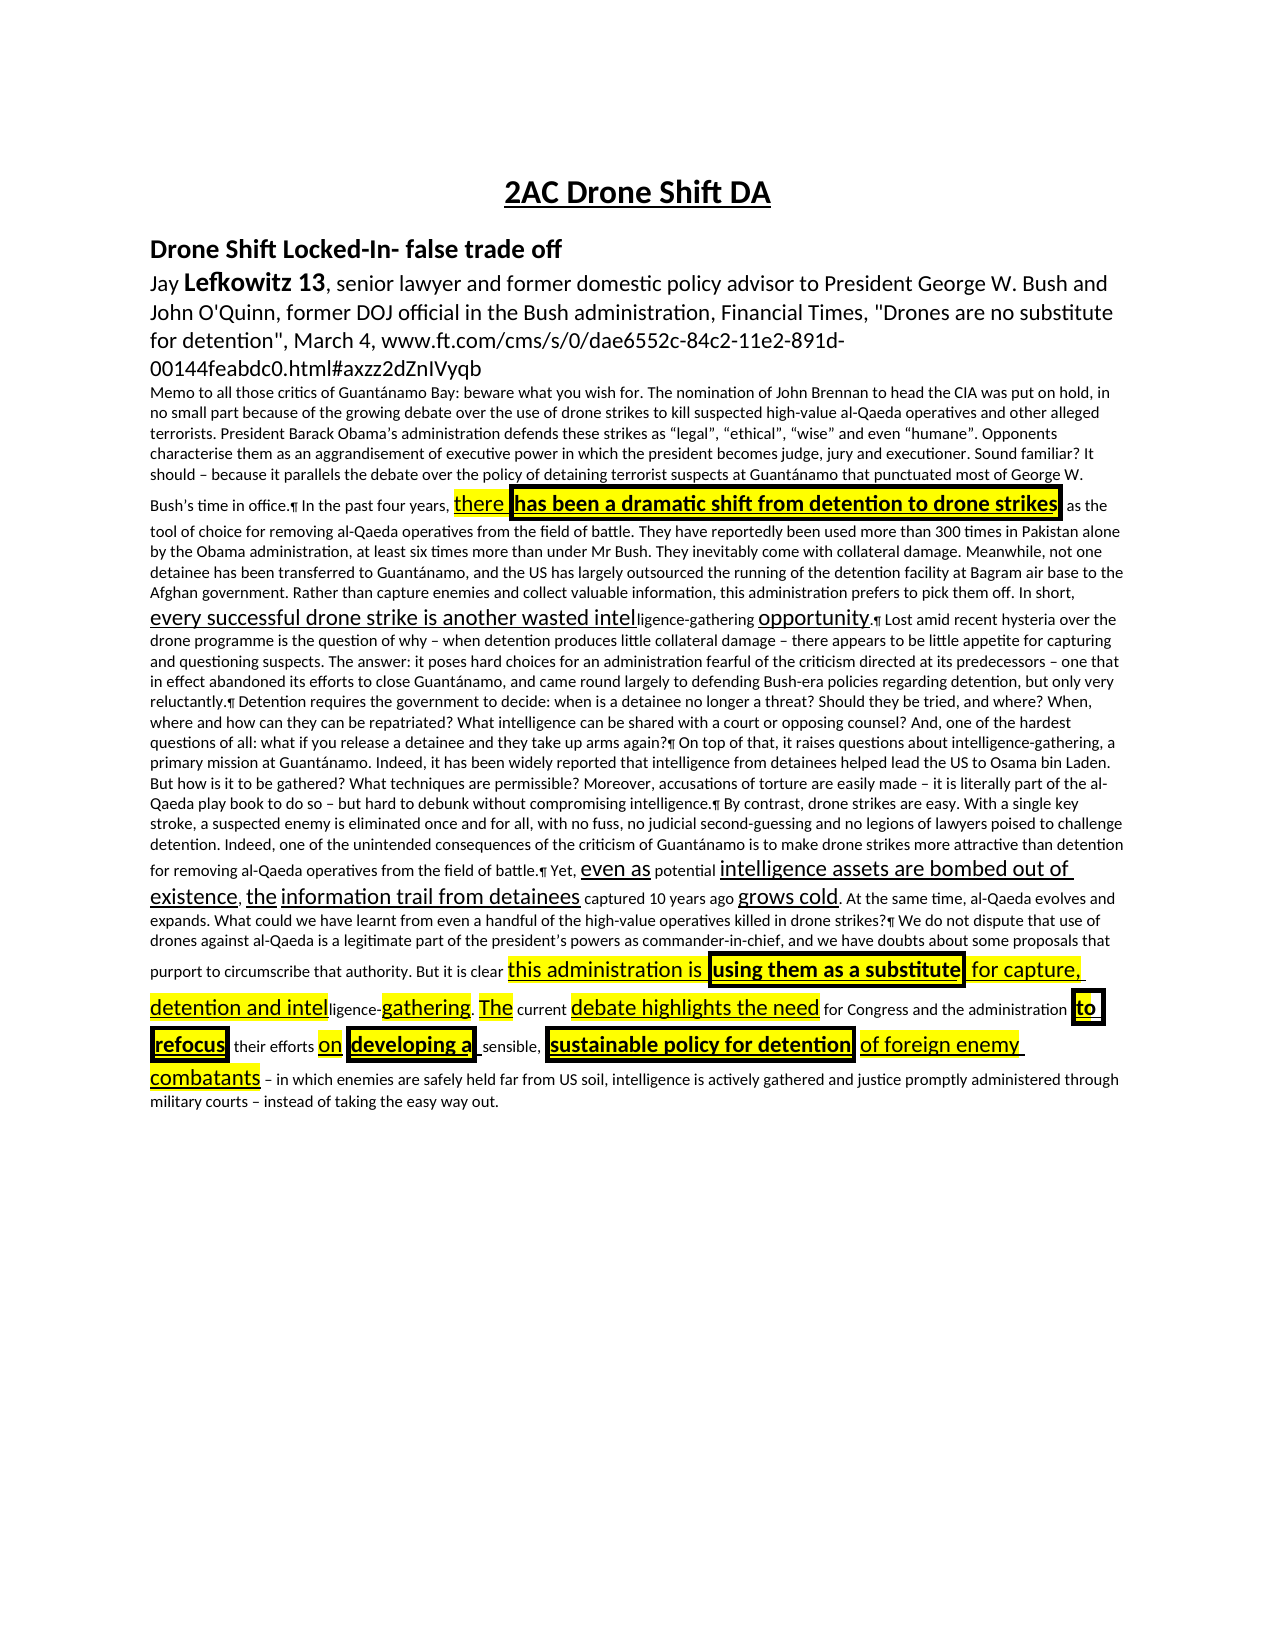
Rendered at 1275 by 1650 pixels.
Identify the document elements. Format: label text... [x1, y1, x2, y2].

text Jay Lefkowitz 13, senior lawyer and former domestic policy advisor to President George W. Bush and John O'Quinn, former DOJ official in the Bush administration, Financial Times, "Drones are no substitute for detention", March 4, www.ft.com/cms/s/0/dae6552c-84c2-11e2-891d-00144feabdc0.html#axzz2dZnIVyqb [150, 265, 1125, 382]
subtitle Drone Shift Locked-In- false trade off [150, 232, 1125, 265]
subtitle 2AC Drone Shift DA [150, 171, 1125, 212]
text Memo to all those critics of Guantánamo Bay: beware what you wish for. The nomination of John Brennan to head the CIA was put on hold, in no small part because of the growing debate over the use of drone strikes to kill suspected high-value al-Qaeda operatives and other alleged terrorists. President Barack Obama’s administration defends these strikes as “legal”, “ethical”, “wise” and even “humane”. Opponents characterise them as an aggrandisement of executive power in which the president becomes judge, jury and executioner. Sound familiar? It should – because it parallels the debate over the policy of detaining terrorist suspects at Guantánamo that punctuated most of George W. Bush’s time in office.¶ In the past four years, there has been a dramatic shift from detention to drone strikes as the tool of choice for removing al-Qaeda operatives from the field of battle. They have reportedly been used more than 300 times in Pakistan alone by the Obama administration, at least six times more than under Mr Bush. They inevitably come with collateral damage. Meanwhile, not one detainee has been transferred to Guantánamo, and the US has largely outsourced the running of the detention facility at Bagram air base to the Afghan government. Rather than capture enemies and collect valuable information, this administration prefers to pick them off. In short, every successful drone strike is another wasted intelligence-gathering opportunity.¶ Lost amid recent hysteria over the drone programme is the question of why – when detention produces little collateral damage – there appears to be little appetite for capturing and questioning suspects. The answer: it poses hard choices for an administration fearful of the criticism directed at its predecessors – one that in effect abandoned its efforts to close Guantánamo, and came round largely to defending Bush-era policies regarding detention, but only very reluctantly.¶ Detention requires the government to decide: when is a detainee no longer a threat? Should they be tried, and where? When, where and how can they can be repatriated? What intelligence can be shared with a court or opposing counsel? And, one of the hardest questions of all: what if you release a detainee and they take up arms again?¶ On top of that, it raises questions about intelligence-gathering, a primary mission at Guantánamo. Indeed, it has been widely reported that intelligence from detainees helped lead the US to Osama bin Laden. But how is it to be gathered? What techniques are permissible? Moreover, accusations of torture are easily made – it is literally part of the al-Qaeda play book to do so – but hard to debunk without compromising intelligence.¶ By contrast, drone strikes are easy. With a single key stroke, a suspected enemy is eliminated once and for all, with no fuss, no judicial second-guessing and no legions of lawyers poised to challenge detention. Indeed, one of the unintended consequences of the criticism of Guantánamo is to make drone strikes more attractive than detention for removing al-Qaeda operatives from the field of battle.¶ Yet, even as potential intelligence assets are bombed out of existence, the information trail from detainees captured 10 years ago grows cold. At the same time, al-Qaeda evolves and expands. What could we have learnt from even a handful of the high-value operatives killed in drone strikes?¶ We do not dispute that use of drones against al-Qaeda is a legitimate part of the president’s powers as commander-in-chief, and we have doubts about some proposals that purport to circumscribe that authority. But it is clear this administration is using them as a substitute for capture, detention and intelligence-gathering. The current debate highlights the need for Congress and the administration to refocus their efforts on developing a sensible, sustainable policy for detention of foreign enemy combatants – in which enemies are safely held far from US soil, intelligence is actively gathered and justice promptly administered through military courts – instead of taking the easy way out. [150, 382, 1125, 1111]
